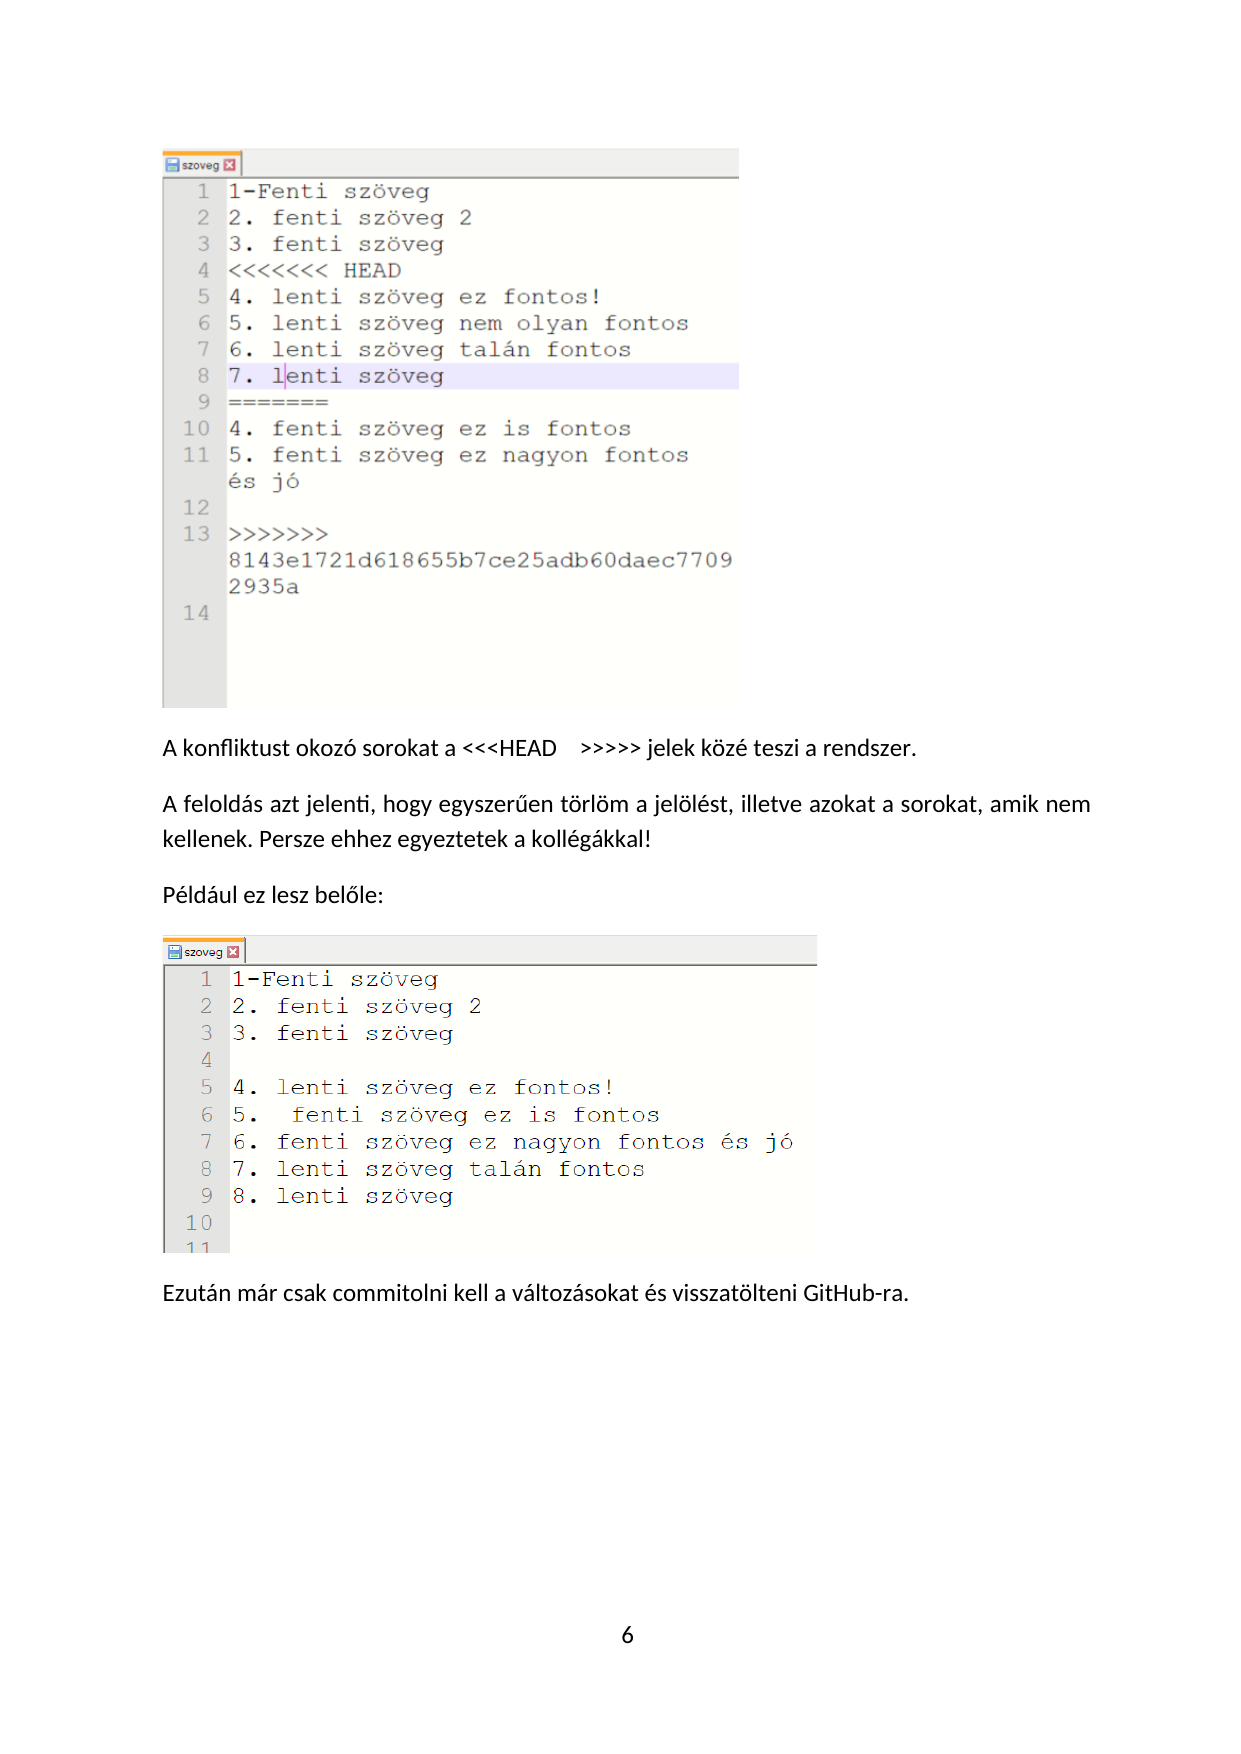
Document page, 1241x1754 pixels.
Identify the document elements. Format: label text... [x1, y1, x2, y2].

text A feloldás azt jelenti, hogy egyszerűen törlöm a jelölést, illetve azokat a sorokat, amik nem kellenek. Persze ehhez egyeztetek a kollégákkal! [162, 788, 1093, 854]
picture [162, 935, 818, 1253]
text A konfliktust okozó sorokat a <<<HEAD >>>>> jelek közé teszi a rendszer. [162, 732, 1093, 763]
text Ezután már csak commitolni kell a változásokat és visszatölteni GitHub-ra. [162, 1278, 1093, 1308]
picture [162, 147, 739, 708]
text Például ez lesz belőle: [162, 879, 1093, 910]
